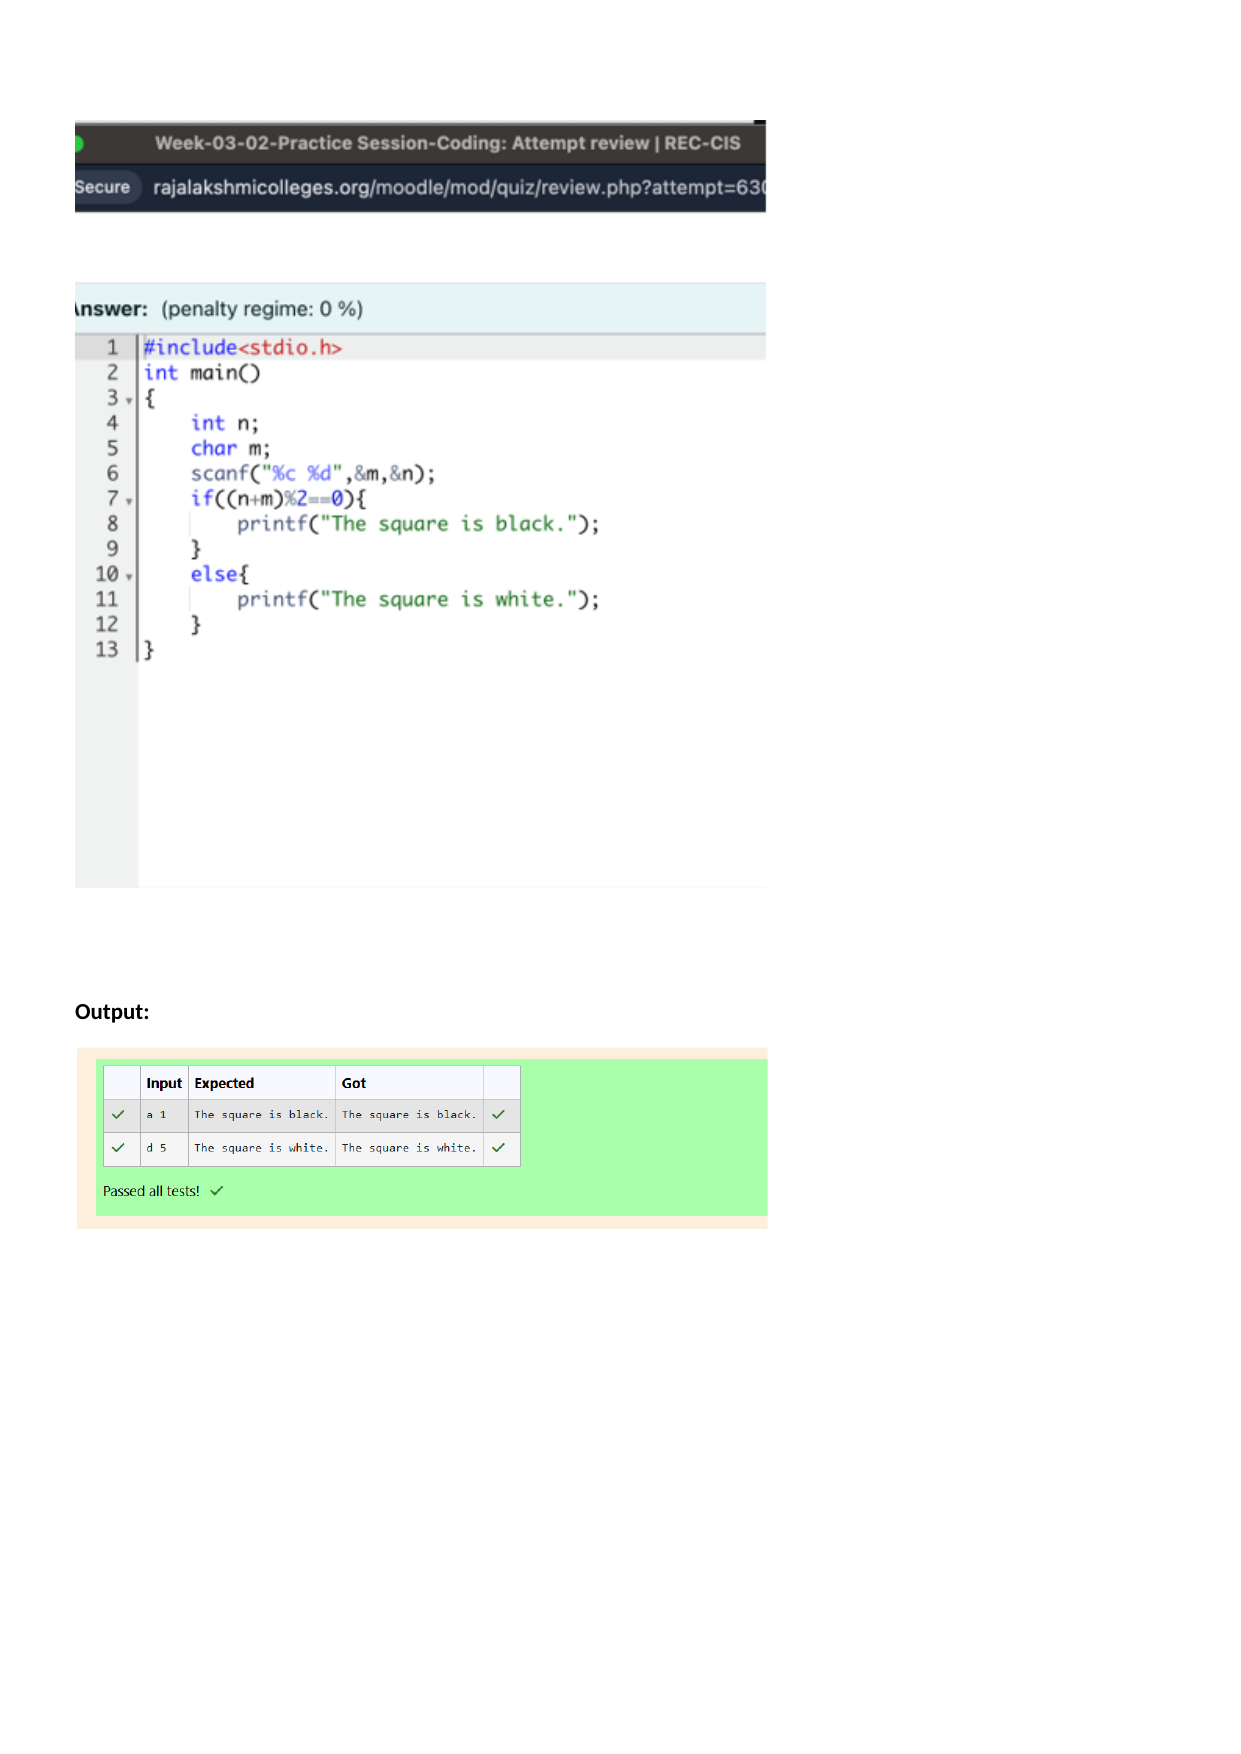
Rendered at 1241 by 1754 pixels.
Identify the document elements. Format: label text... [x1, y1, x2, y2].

picture [75, 120, 774, 932]
picture [75, 1044, 768, 1229]
text Output: [75, 997, 1165, 1025]
